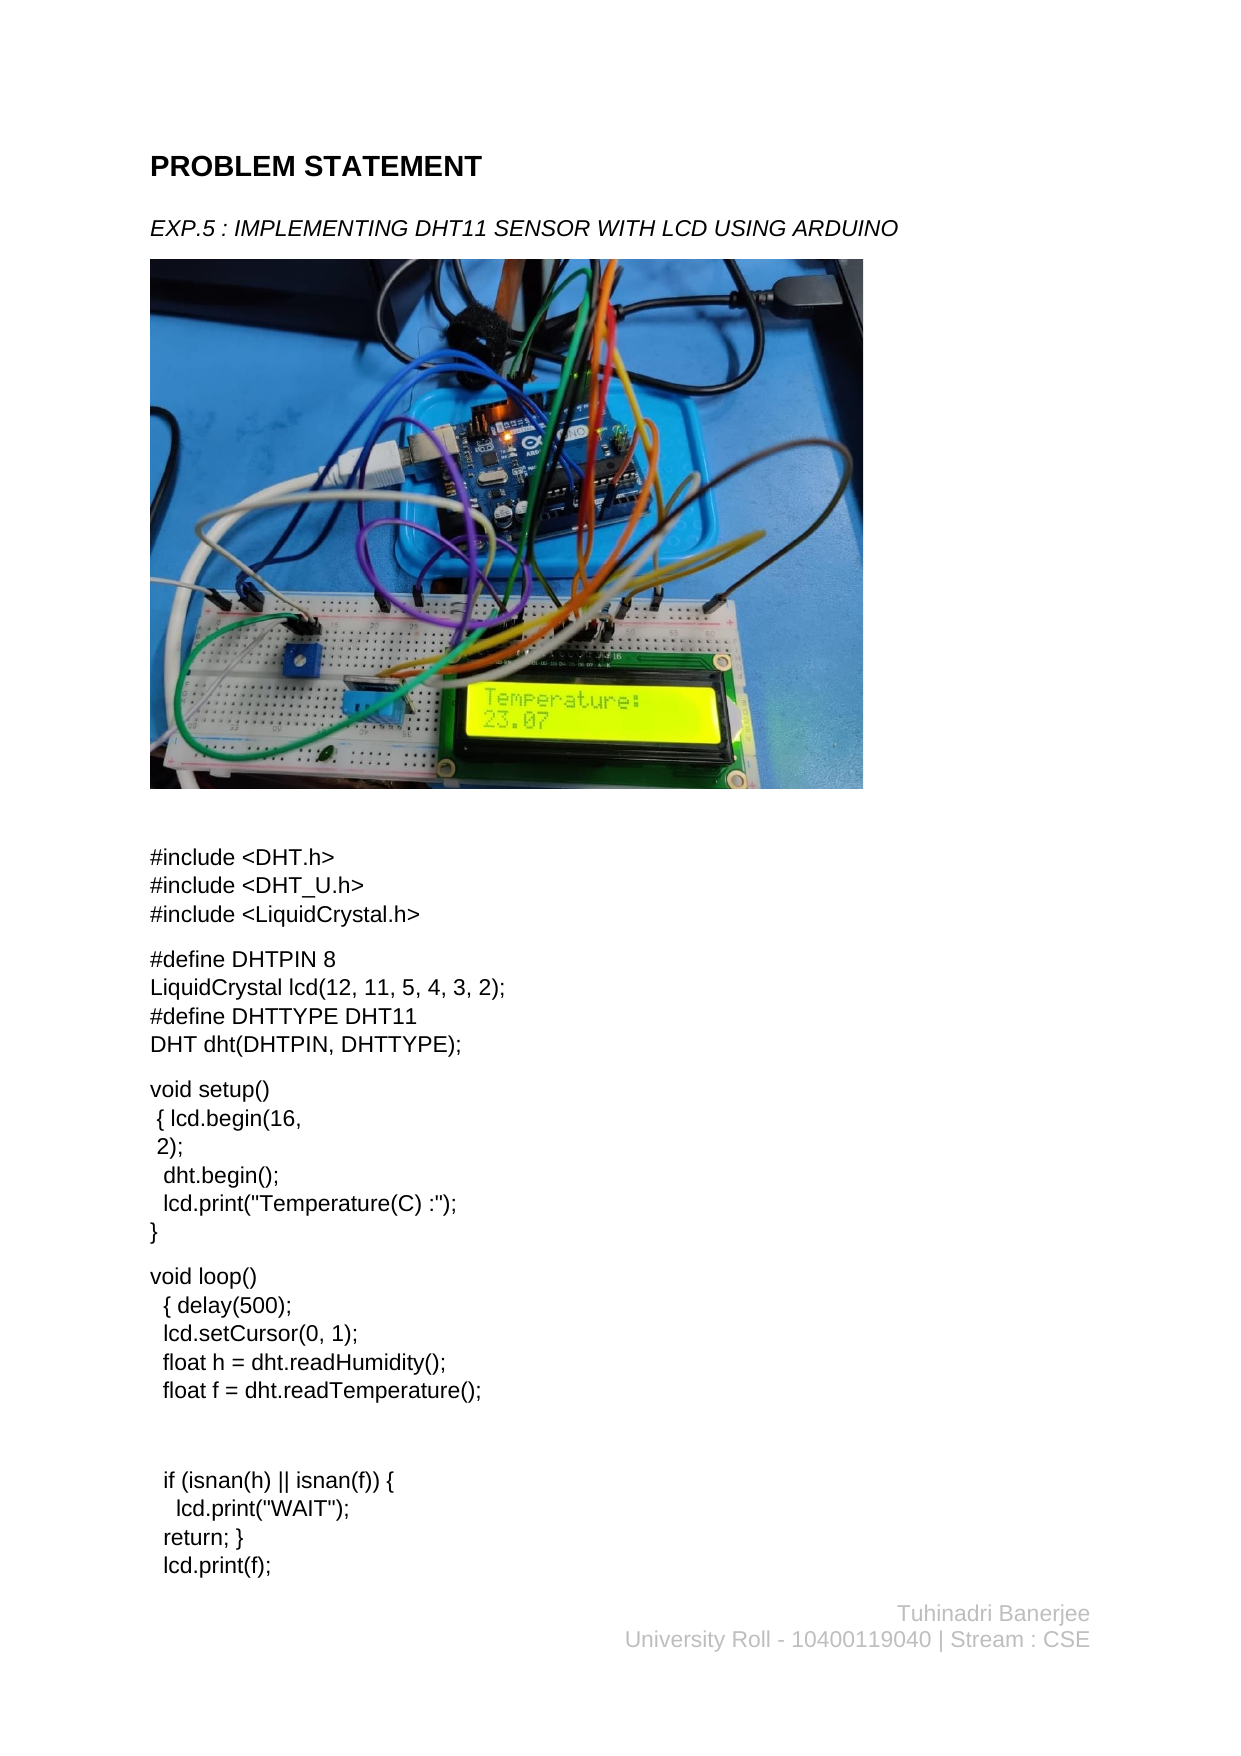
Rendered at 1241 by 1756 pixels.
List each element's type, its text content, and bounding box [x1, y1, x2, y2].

text } [150, 1218, 1101, 1245]
text dht.begin(); lcd.print("Temperature(C) :"); [163, 1162, 459, 1216]
text lcd.print("WAIT"); return; } lcd.print(f); [163, 1495, 351, 1578]
text void setup() { lcd.begin(16, 2); [150, 1076, 322, 1159]
text LiquidCrystal lcd(12, 11, 5, 4, 3, 2); #define DHTTYPE DHT11 [150, 974, 507, 1029]
text DHT dht(DHTPIN, DHTTYPE); [150, 1031, 1101, 1057]
text void loop() { delay(500); lcd.setCursor(0, 1); [150, 1263, 359, 1347]
picture [150, 259, 864, 789]
text if (isnan(h) || isnan(f)) { [163, 1467, 1101, 1493]
text float h = dht.readHumidity(); float f = dht.readTemperature(); [163, 1349, 483, 1403]
text #define DHTPIN 8 [150, 946, 1101, 972]
text EXP.5 : IMPLEMENTING DHT11 SENSOR WITH LCD USING ARDUINO [150, 214, 1101, 241]
subtitle PROBLEM STATEMENT [150, 149, 1101, 183]
text #include <DHT.h> #include <DHT_U.h> #include <LiquidCrystal.h> [150, 844, 420, 927]
